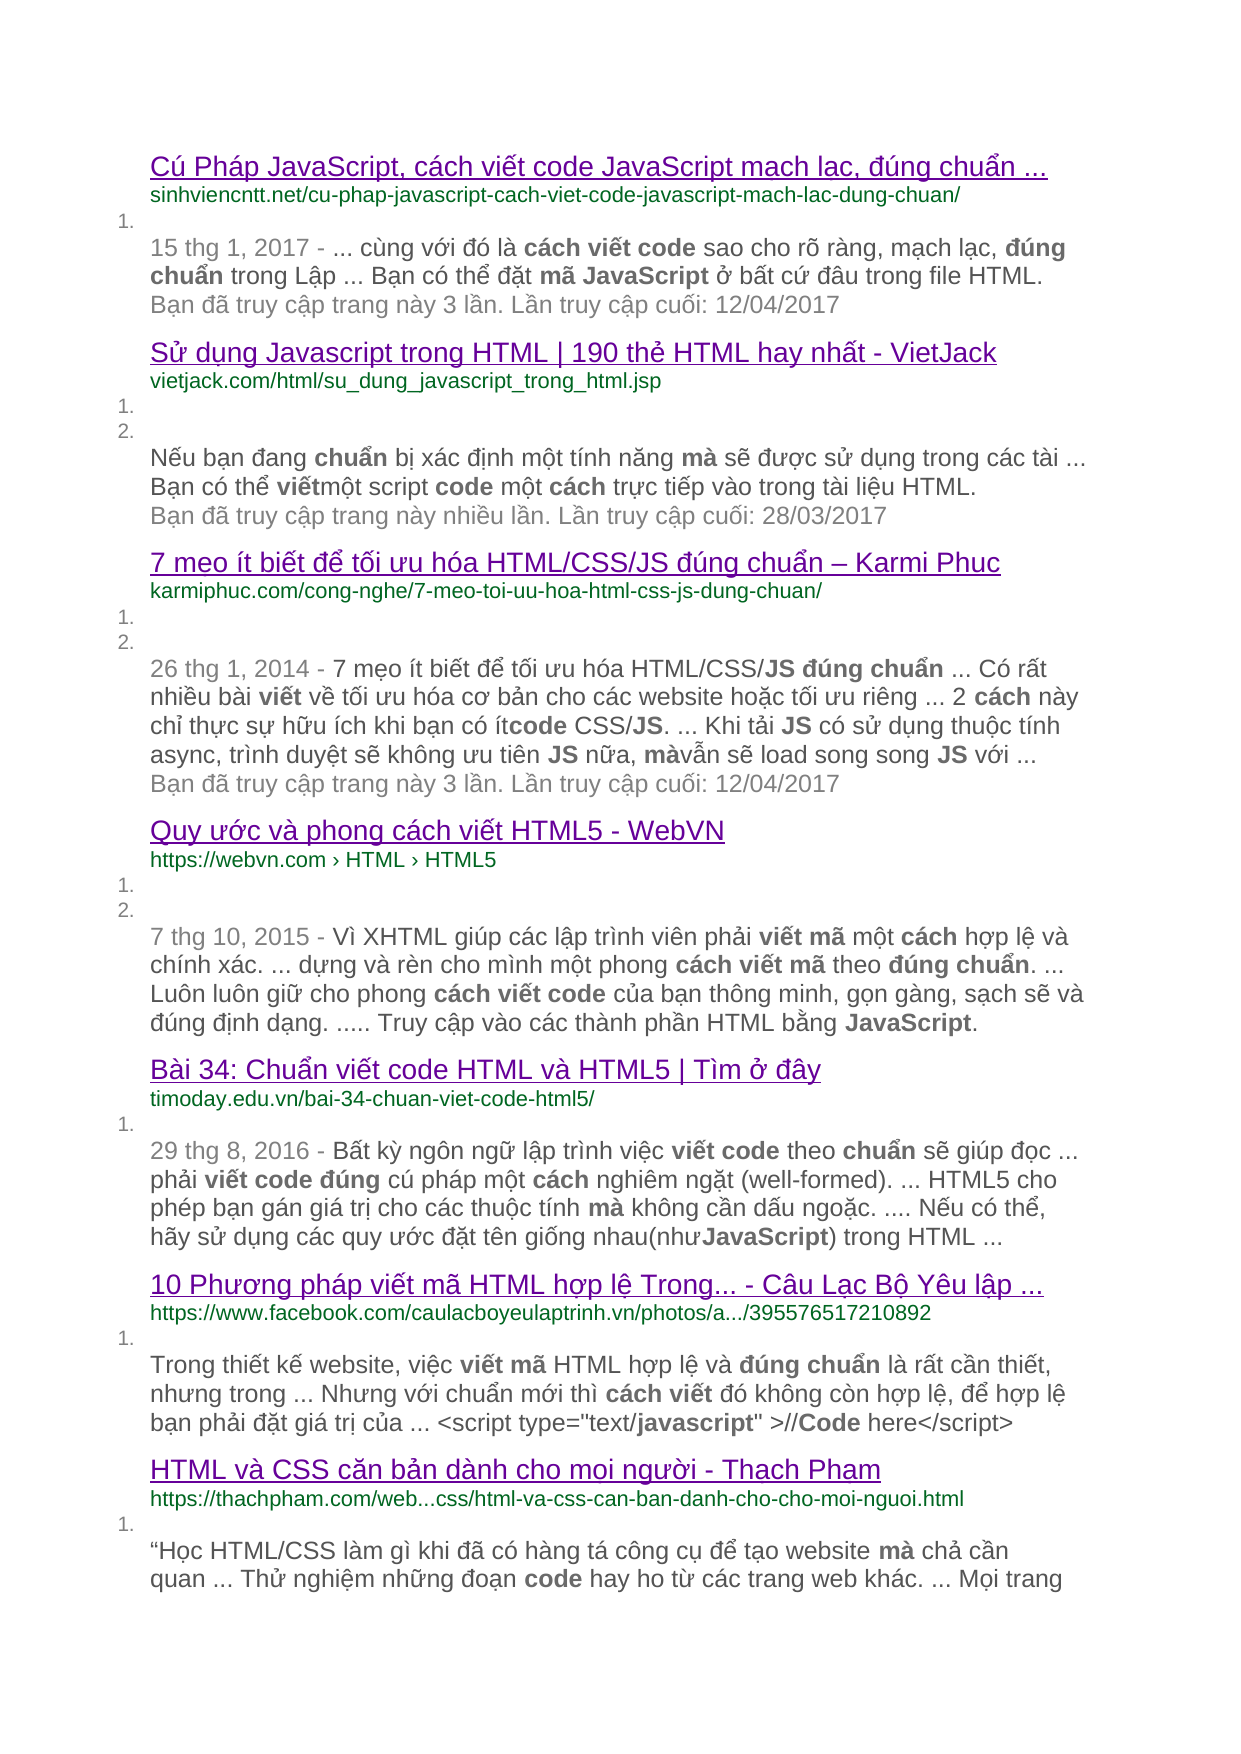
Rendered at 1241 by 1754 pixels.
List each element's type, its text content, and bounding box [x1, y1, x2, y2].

text vietjack.com/html/su_dung_javascript_trong_html.jsp [150, 368, 1090, 393]
text 7 thg 10, 2015 - Vì XHTML giúp các lập trình viên phải viết mã một cách hợp lệ và chính xác. ... dựng và rèn cho mình một phong cách viết mã theo đúng chuẩn. ... Luôn luôn giữ cho phong cách viết code của bạn thông minh, gọn gàng, sạch sẽ và đúng định dạng. ..... Truy cập vào các thành phần HTML bằng JavaScript. [150, 922, 1090, 1037]
text Nếu bạn đang chuẩn bị xác định một tính năng mà sẽ được sử dụng trong các tài ... Bạn có thể viếtmột script code một cách trực tiếp vào trong tài liệu HTML. [150, 443, 1090, 501]
text 29 thg 8, 2016 - Bất kỳ ngôn ngữ lập trình việc viết code theo chuẩn sẽ giúp đọc ... phải viết code đúng cú pháp một cách nghiêm ngặt (well-formed). ... HTML5 cho phép bạn gán giá trị cho các thuộc tính mà không cần dấu ngoặc. .... Nếu có thể, hãy sử dụng các quy ước đặt tên giống nhau(nhưJavaScript) trong HTML ... [150, 1136, 1090, 1251]
text sinhviencntt.net/cu-phap-javascript-cach-viet-code-javascript-mach-lac-dung-chuan/ [150, 182, 1090, 208]
text HTML và CSS căn bản dành cho mọi người - Thạch Phạm [150, 1453, 1090, 1486]
text Bài 34: Chuẩn viết code HTML và HTML5 | Tìm ở đây [150, 1053, 1090, 1086]
text Trong thiết kế website, việc viết mã HTML hợp lệ và đúng chuẩn là rất cần thiết, nhưng trong ... Nhưng với chuẩn mới thì cách viết đó không còn hợp lệ, để hợp lệ bạn phải đặt giá trị của ... <script type="text/javascript" >//Code here</script> [150, 1350, 1090, 1436]
text 10 Phương pháp viết mã HTML hợp lệ Trong... - Câu Lạc Bộ Yêu lập ... [150, 1268, 1090, 1300]
text Cú Pháp JavaScript, cách viết code JavaScript mạch lạc, đúng chuẩn ... [150, 150, 1090, 182]
text 26 thg 1, 2014 - 7 mẹo ít biết để tối ưu hóa HTML/CSS/JS đúng chuẩn ... Có rất nhiều bài viết về tối ưu hóa cơ bản cho các website hoặc tối ưu riêng ... 2 cách này chỉ thực sự hữu ích khi bạn có ítcode CSS/JS. ... Khi tải JS có sử dụng thuộc tính async, trình duyệt sẽ không ưu tiên JS nữa, màvẫn sẽ load song song JS với ... [150, 654, 1090, 769]
text Bạn đã truy cập trang này 3 lần. Lần truy cập cuối: 12/04/2017 [150, 769, 1090, 797]
text 15 thg 1, 2017 - ... cùng với đó là cách viết code sao cho rõ ràng, mạch lạc, đúng chuẩn trong Lập ... Bạn có thể đặt mã JavaScript ở bất cứ đâu trong file HTML. [150, 233, 1090, 290]
text https://www.facebook.com/caulacboyeulaptrinh.vn/photos/a.../395576517210892 [150, 1300, 1090, 1325]
text Bạn đã truy cập trang này 3 lần. Lần truy cập cuối: 12/04/2017 [150, 290, 1090, 319]
text Sử dụng Javascript trong HTML | 190 thẻ HTML hay nhất - VietJack [150, 336, 1090, 368]
text https://webvn.com › HTML › HTML5 [150, 846, 1090, 872]
text Quy ước và phong cách viết HTML5 - WebVN [150, 814, 1090, 846]
text timoday.edu.vn/bai-34-chuan-viet-code-html5/ [150, 1086, 1090, 1111]
text karmiphuc.com/cong-nghe/7-meo-toi-uu-hoa-html-css-js-dung-chuan/ [150, 578, 1090, 604]
text Bạn đã truy cập trang này nhiều lần. Lần truy cập cuối: 28/03/2017 [150, 501, 1090, 529]
text 7 mẹo ít biết để tối ưu hóa HTML/CSS/JS đúng chuẩn – Karmi Phuc [150, 546, 1090, 578]
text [150, 1536, 1090, 1593]
text https://thachpham.com/web...css/html-va-css-can-ban-danh-cho-cho-moi-nguoi.html [150, 1486, 1090, 1511]
